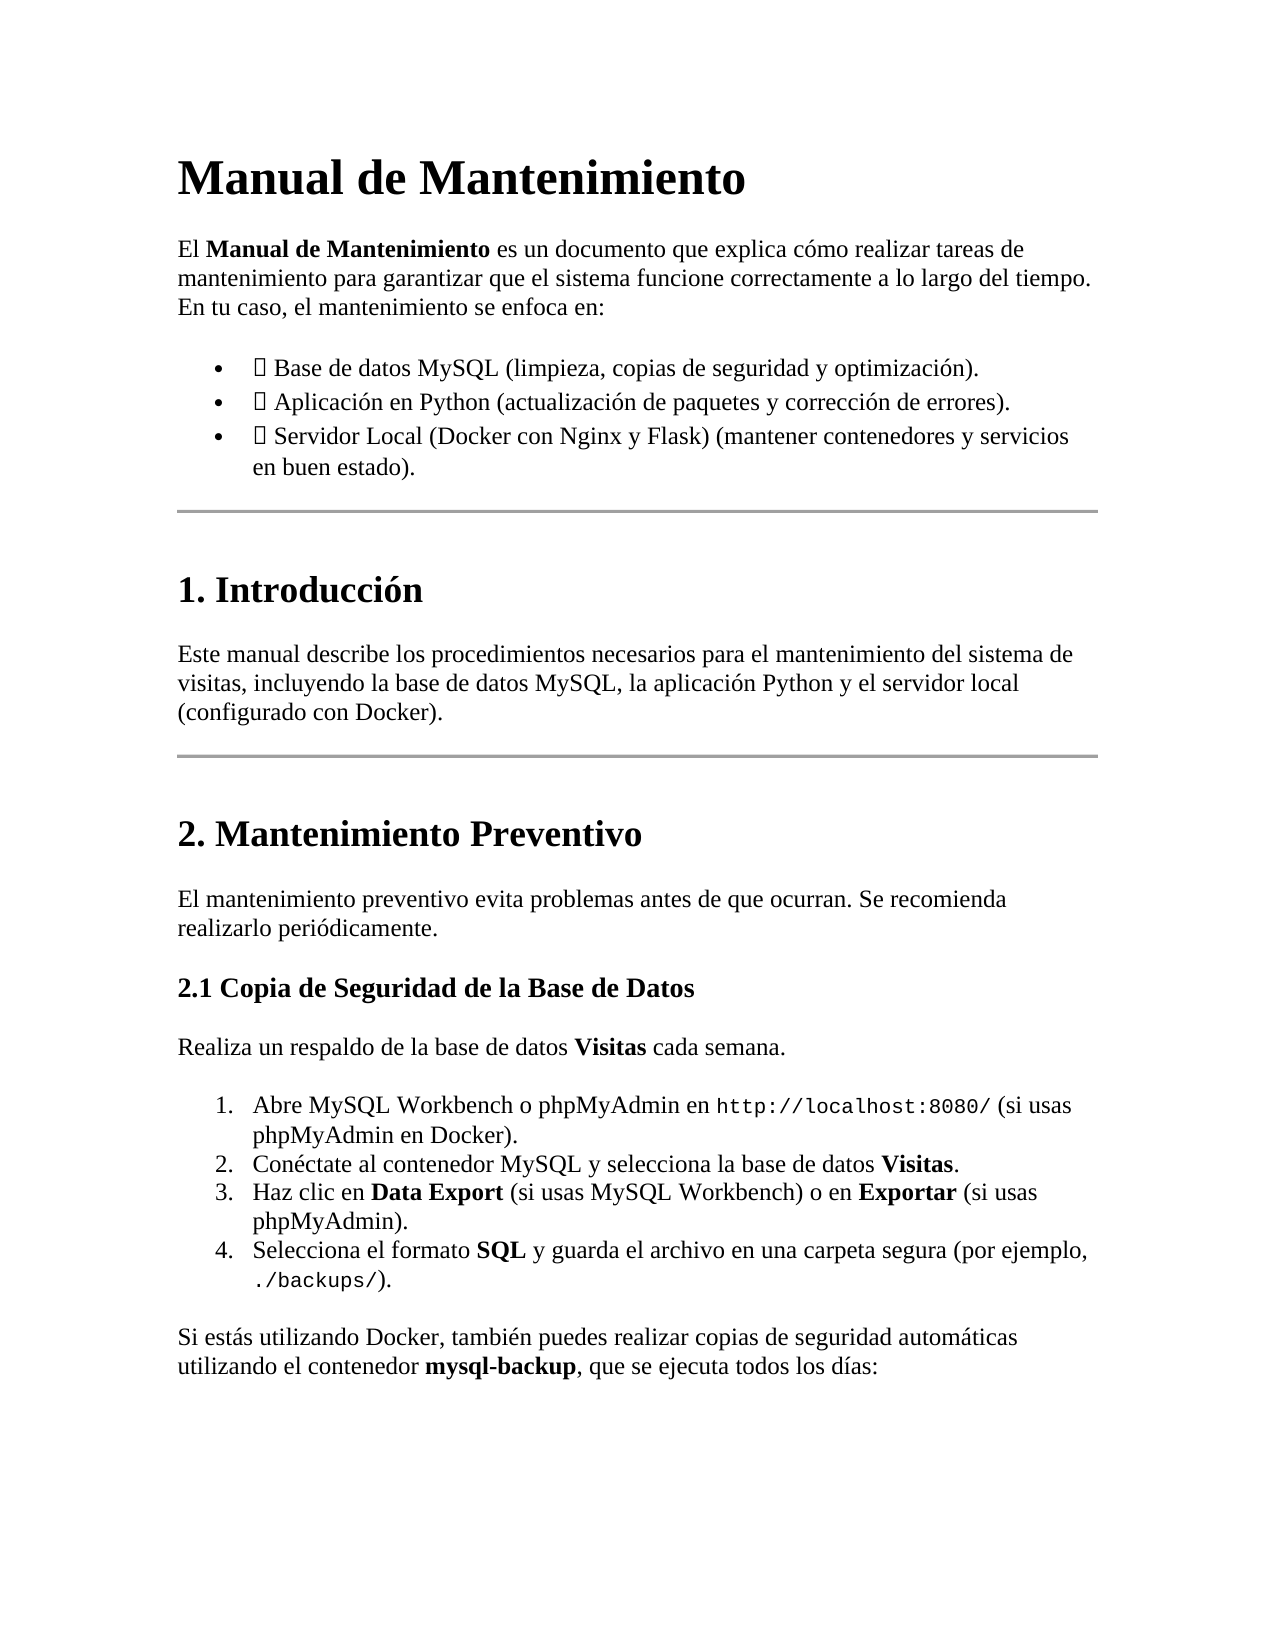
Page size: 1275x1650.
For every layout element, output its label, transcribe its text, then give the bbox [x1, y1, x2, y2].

text Si estás utilizando Docker, también puedes realizar copias de seguridad automáticas utilizando el contenedor mysql-backup, que se ejecuta todos los días: [177, 1322, 1098, 1380]
text El Manual de Mantenimiento es un documento que explica cómo realizar tareas de mantenimiento para garantizar que el sistema funcione correctamente a lo largo del tiempo. En tu caso, el mantenimiento se enfoca en: [177, 234, 1098, 321]
list Haz clic en Data Export (si usas MySQL Workbench) o en Exportar (si usas phpMyAdmin). [215, 1177, 1098, 1235]
list Selecciona el formato SQL y guarda el archivo en una carpeta segura (por ejemplo, ./backups/). [215, 1235, 1098, 1293]
list ✅ Servidor Local (Docker con Nginx y Flask) (mantener contenedores y servicios en buen estado). [215, 418, 1098, 481]
list Conéctate al contenedor MySQL y selecciona la base de datos Visitas. [215, 1149, 1098, 1177]
text 2. Mantenimiento Preventivo [177, 812, 1098, 855]
text Manual de Mantenimiento [177, 148, 1098, 205]
text 2.1 Copia de Seguridad de la Base de Datos [177, 971, 1098, 1003]
text Este manual describe los procedimientos necesarios para el mantenimiento del sistema de visitas, incluyendo la base de datos MySQL, la aplicación Python y el servidor local (configurado con Docker). [177, 639, 1098, 726]
list ✅ Aplicación en Python (actualización de paquetes y corrección de errores). [215, 384, 1098, 418]
list ✅ Base de datos MySQL (limpieza, copias de seguridad y optimización). [215, 350, 1098, 384]
text El mantenimiento preventivo evita problemas antes de que ocurran. Se recomienda realizarlo periódicamente. [177, 884, 1098, 942]
text Realiza un respaldo de la base de datos Visitas cada semana. [177, 1032, 1098, 1061]
text 1. Introducción [177, 567, 1098, 610]
list Abre MySQL Workbench o phpMyAdmin en http://localhost:8080/ (si usas phpMyAdmin en Docker). [215, 1090, 1098, 1149]
